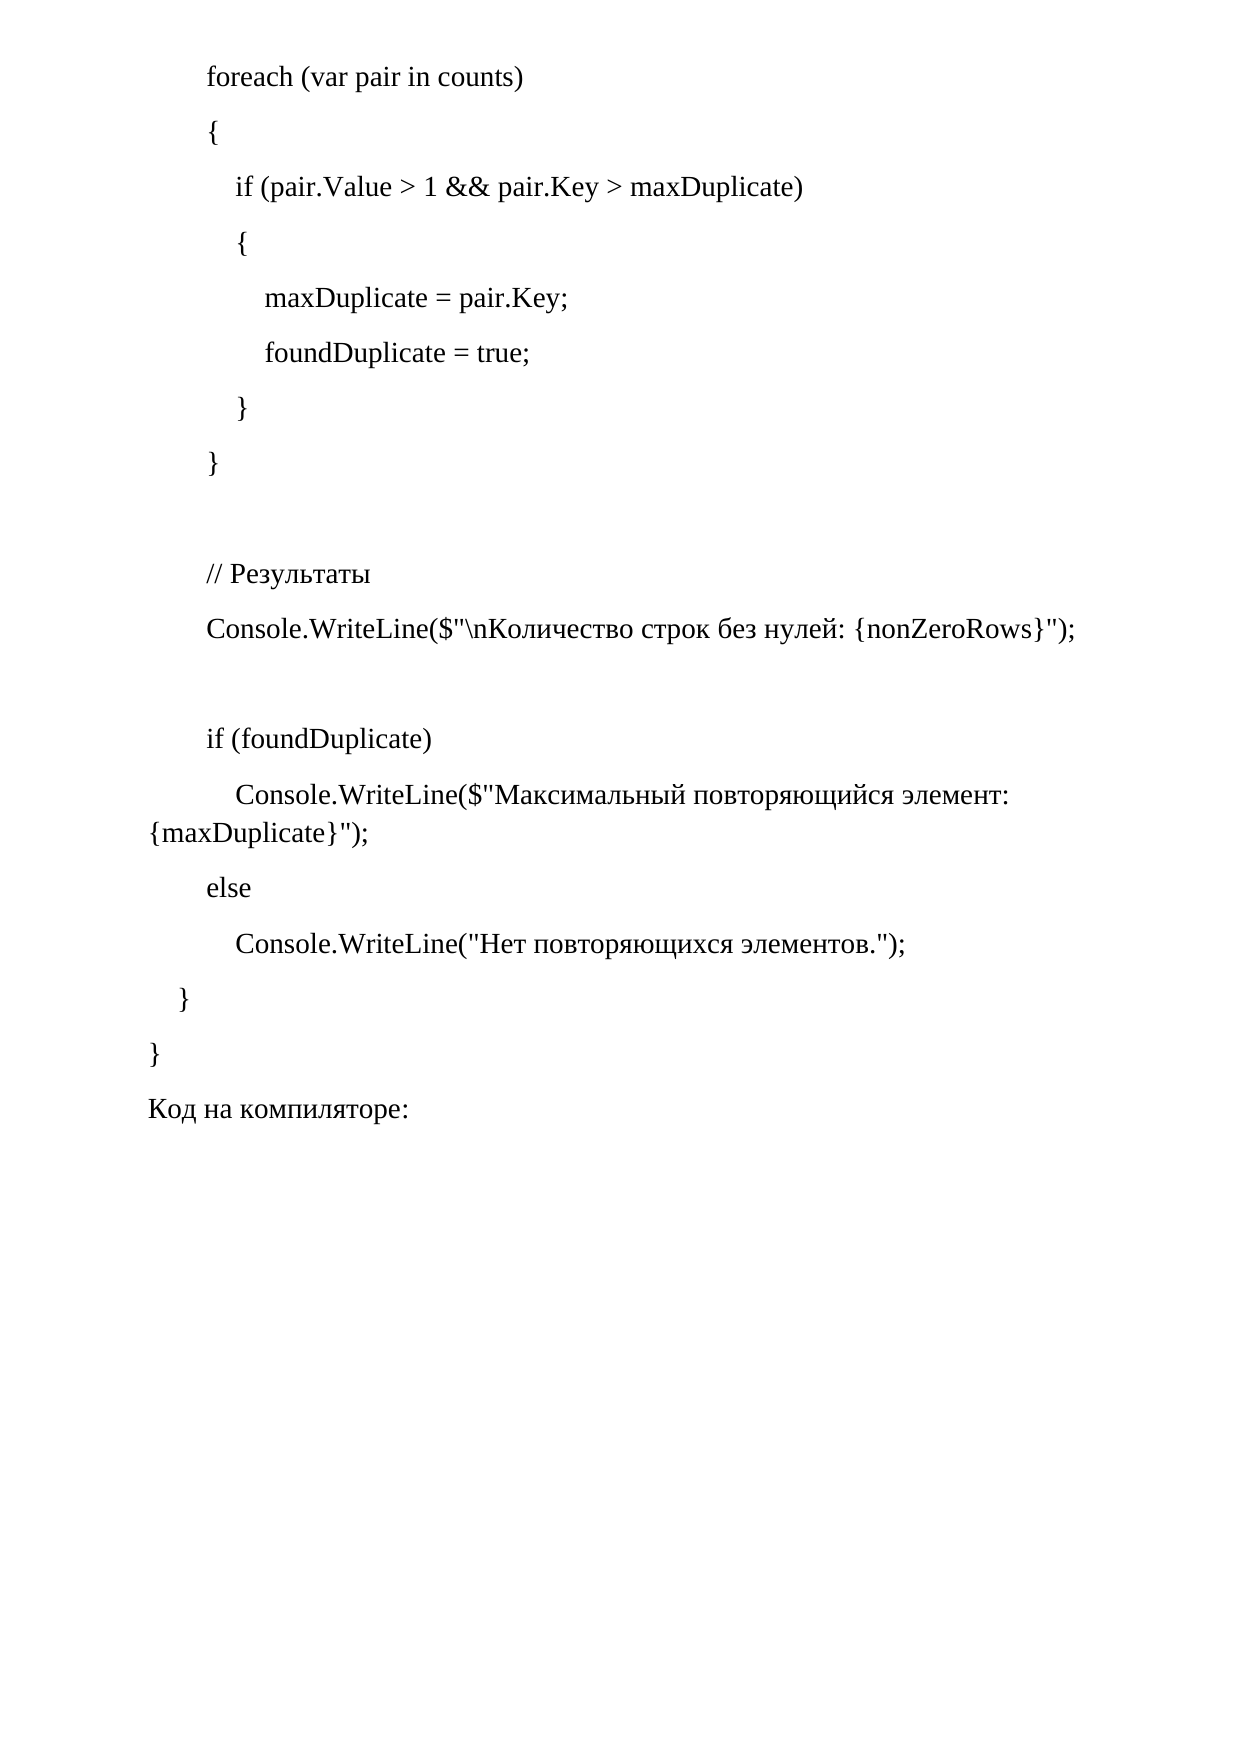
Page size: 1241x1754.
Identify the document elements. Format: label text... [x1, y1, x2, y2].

text if (pair.Value > 1 && pair.Key > maxDuplicate) [148, 169, 1169, 203]
text Console.WriteLine($"\nКоличество строк без нулей: {nonZeroRows}"); [148, 611, 1169, 645]
text maxDuplicate = pair.Key; [148, 280, 1169, 313]
text { [148, 114, 1169, 148]
text if (foundDuplicate) [148, 722, 1169, 755]
text Console.WriteLine($"Максимальный повторяющийся элемент: {maxDuplicate}"); [148, 777, 1169, 849]
text Код на компиляторе: [148, 1091, 1169, 1125]
text foreach (var pair in counts) [148, 59, 1169, 93]
text } [148, 981, 1169, 1014]
text foundDuplicate = true; [148, 335, 1169, 369]
text // Результаты [148, 556, 1169, 589]
text } [148, 390, 1169, 424]
text } [148, 1036, 1169, 1070]
text } [148, 446, 1169, 479]
text { [148, 225, 1169, 258]
text else [148, 871, 1169, 904]
text Console.WriteLine("Нет повторяющихся элементов."); [148, 926, 1169, 959]
